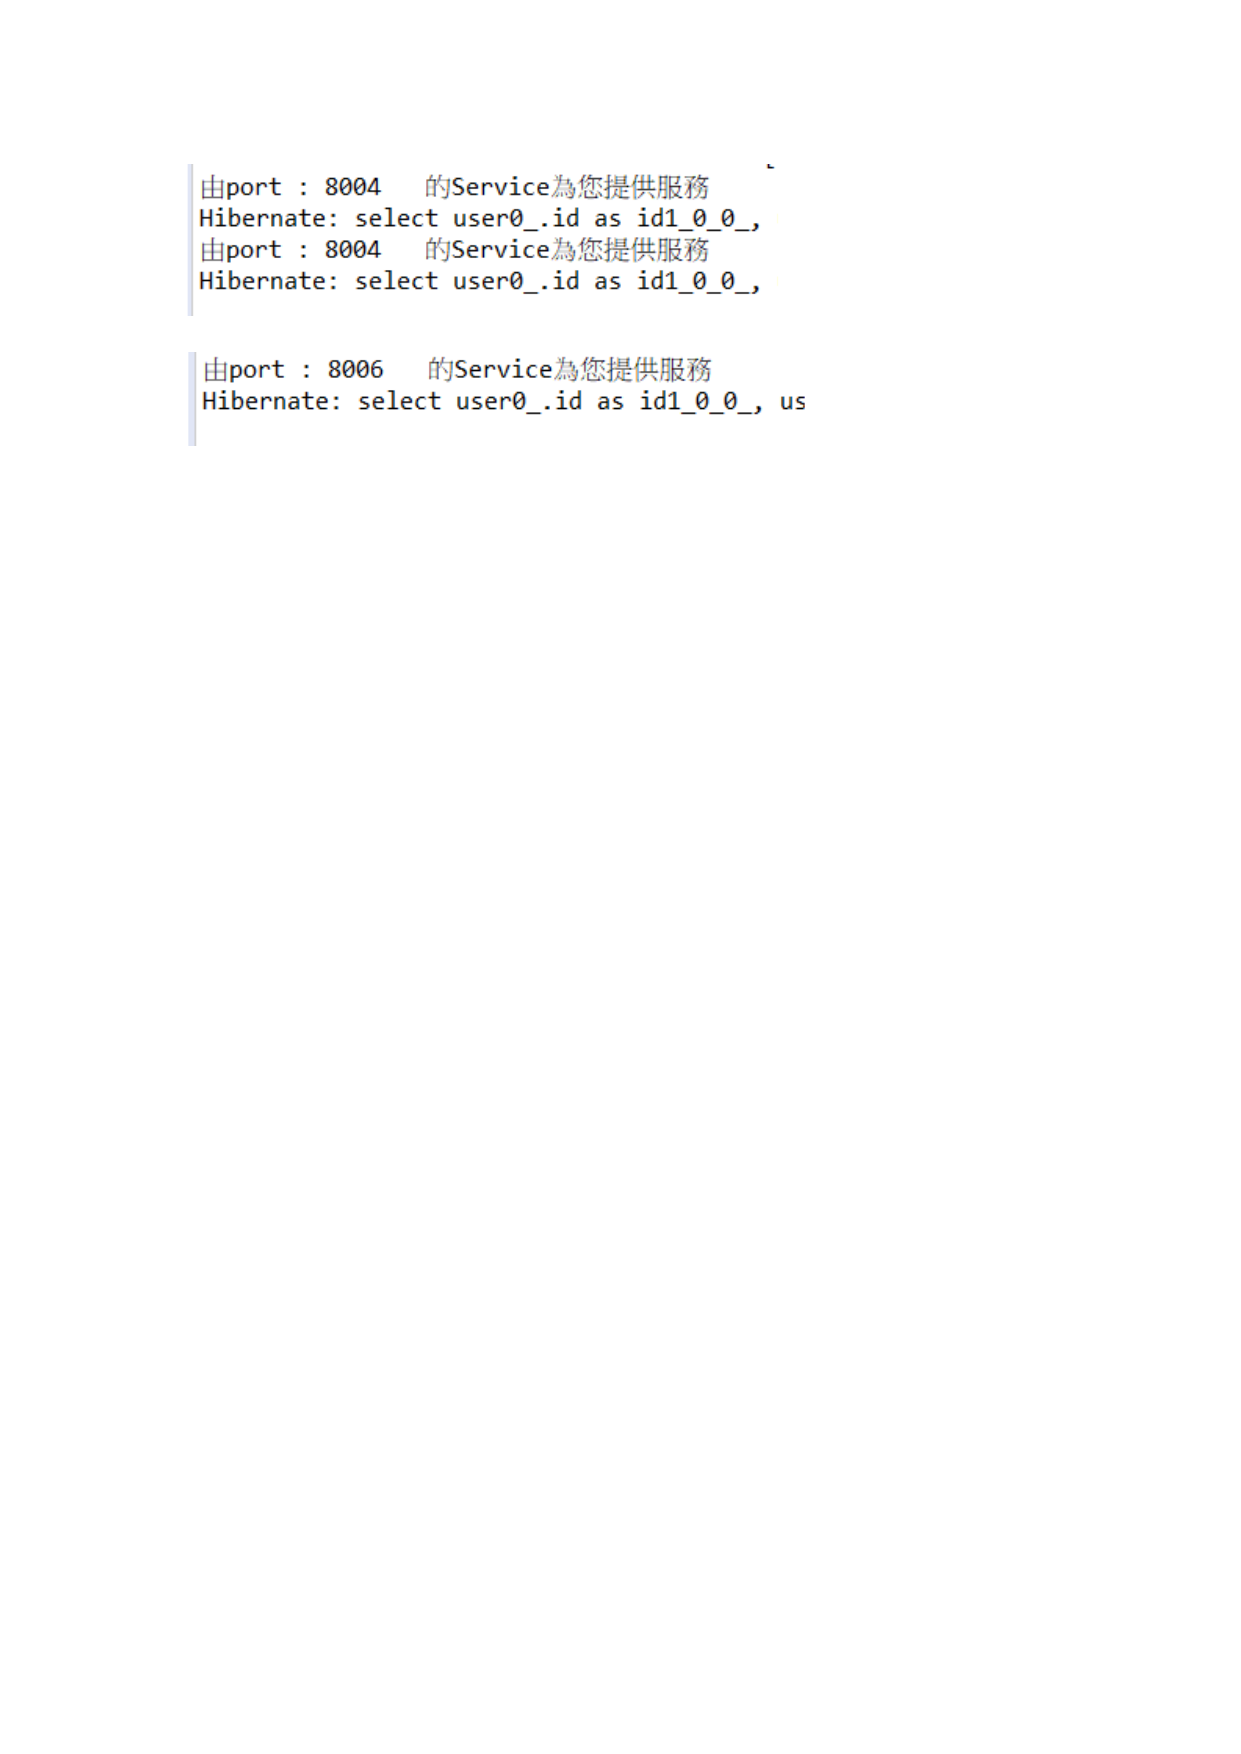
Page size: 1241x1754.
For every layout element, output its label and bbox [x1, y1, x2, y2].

picture [187, 352, 805, 446]
picture [187, 164, 779, 316]
